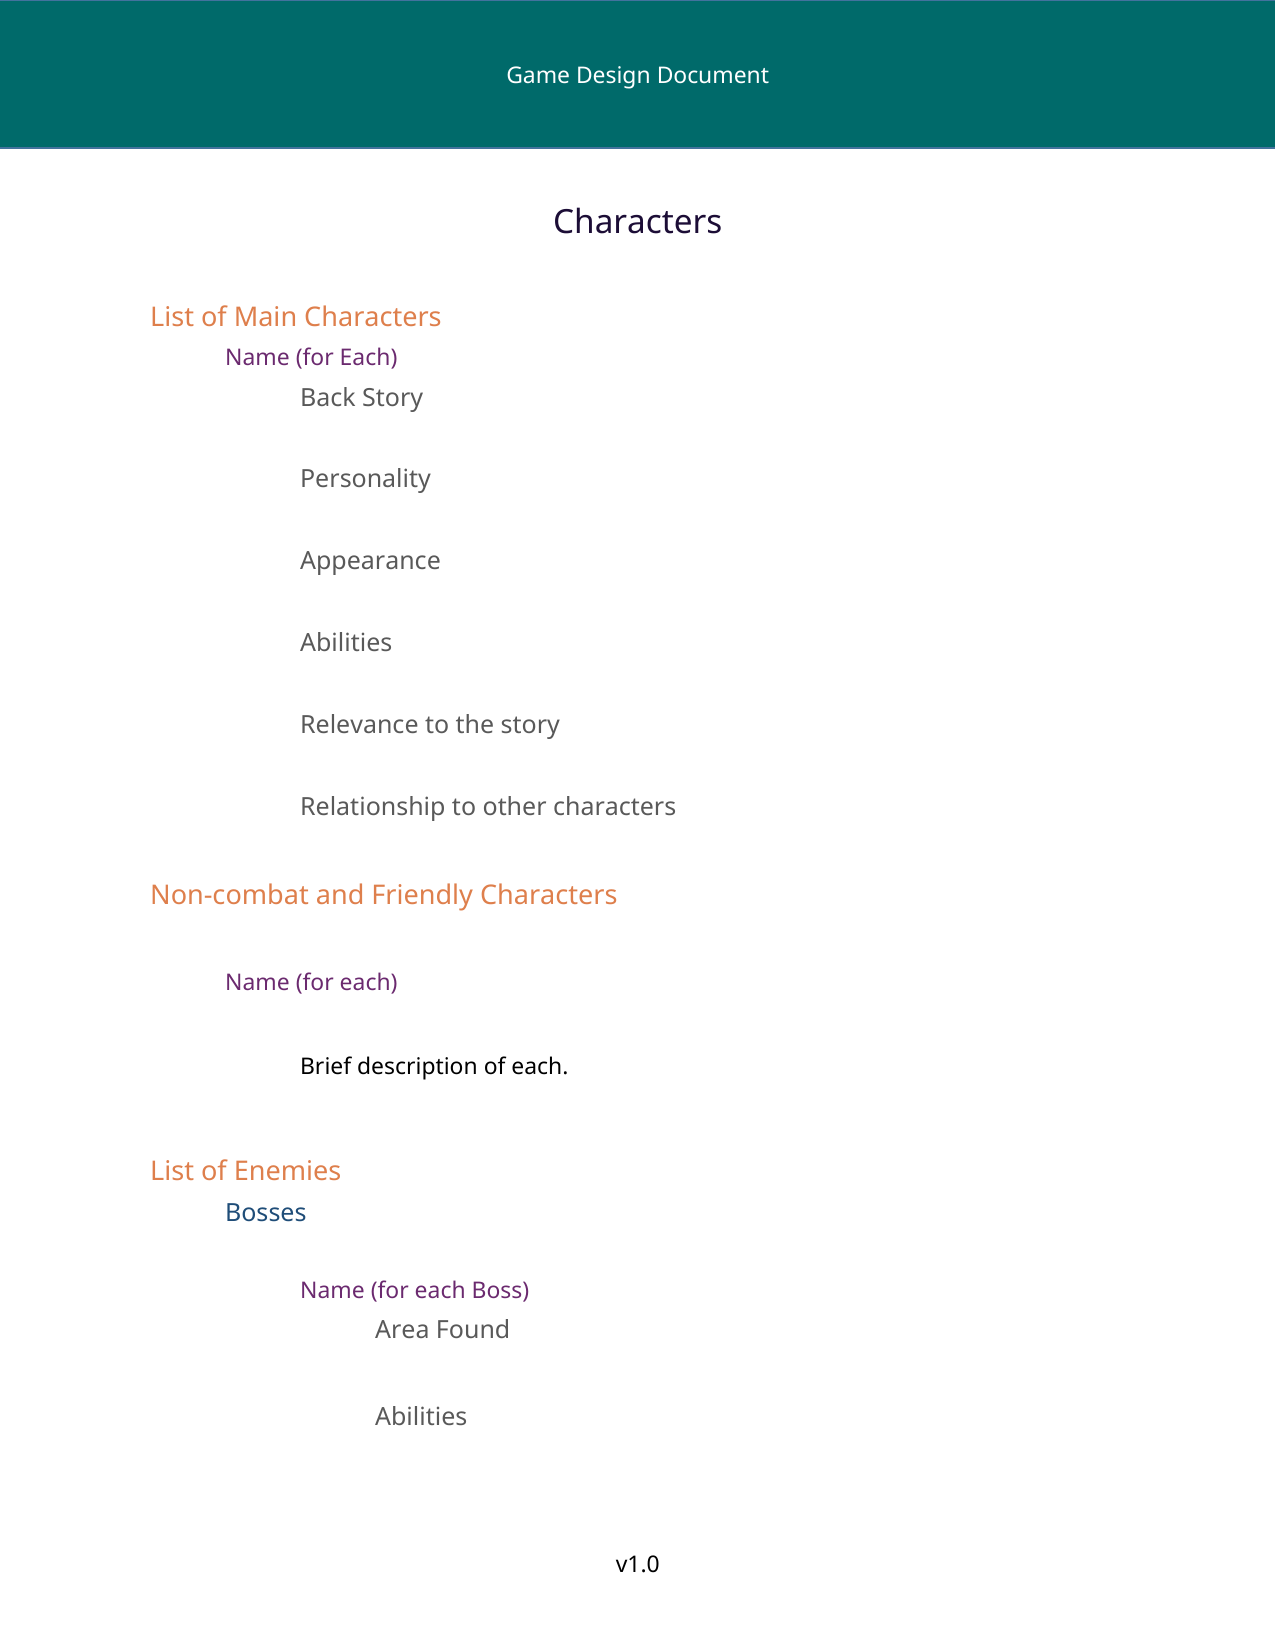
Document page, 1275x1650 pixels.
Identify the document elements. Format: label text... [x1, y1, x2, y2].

subtitle List of Enemies [150, 1151, 1125, 1188]
subtitle Name (for each) [150, 966, 1125, 997]
subtitle Appearance [225, 543, 1125, 577]
subtitle Relevance to the story [225, 707, 1125, 741]
subtitle Abilities [150, 1399, 1125, 1433]
subtitle List of Main Characters [150, 297, 1125, 334]
subtitle Name (for Each) [150, 341, 1125, 373]
subtitle Personality [225, 461, 1125, 495]
subtitle Back Story [225, 379, 1125, 413]
subtitle Characters [150, 198, 1125, 243]
subtitle Name (for each Boss) [300, 1274, 1125, 1305]
subtitle Relationship to other characters [225, 789, 1125, 823]
subtitle Area Found [150, 1312, 1125, 1346]
subtitle Non-combat and Friendly Characters [150, 876, 1125, 913]
subtitle Abilities [225, 625, 1125, 659]
text Brief description of each. [225, 1050, 1125, 1081]
subtitle Bosses [150, 1195, 1125, 1229]
